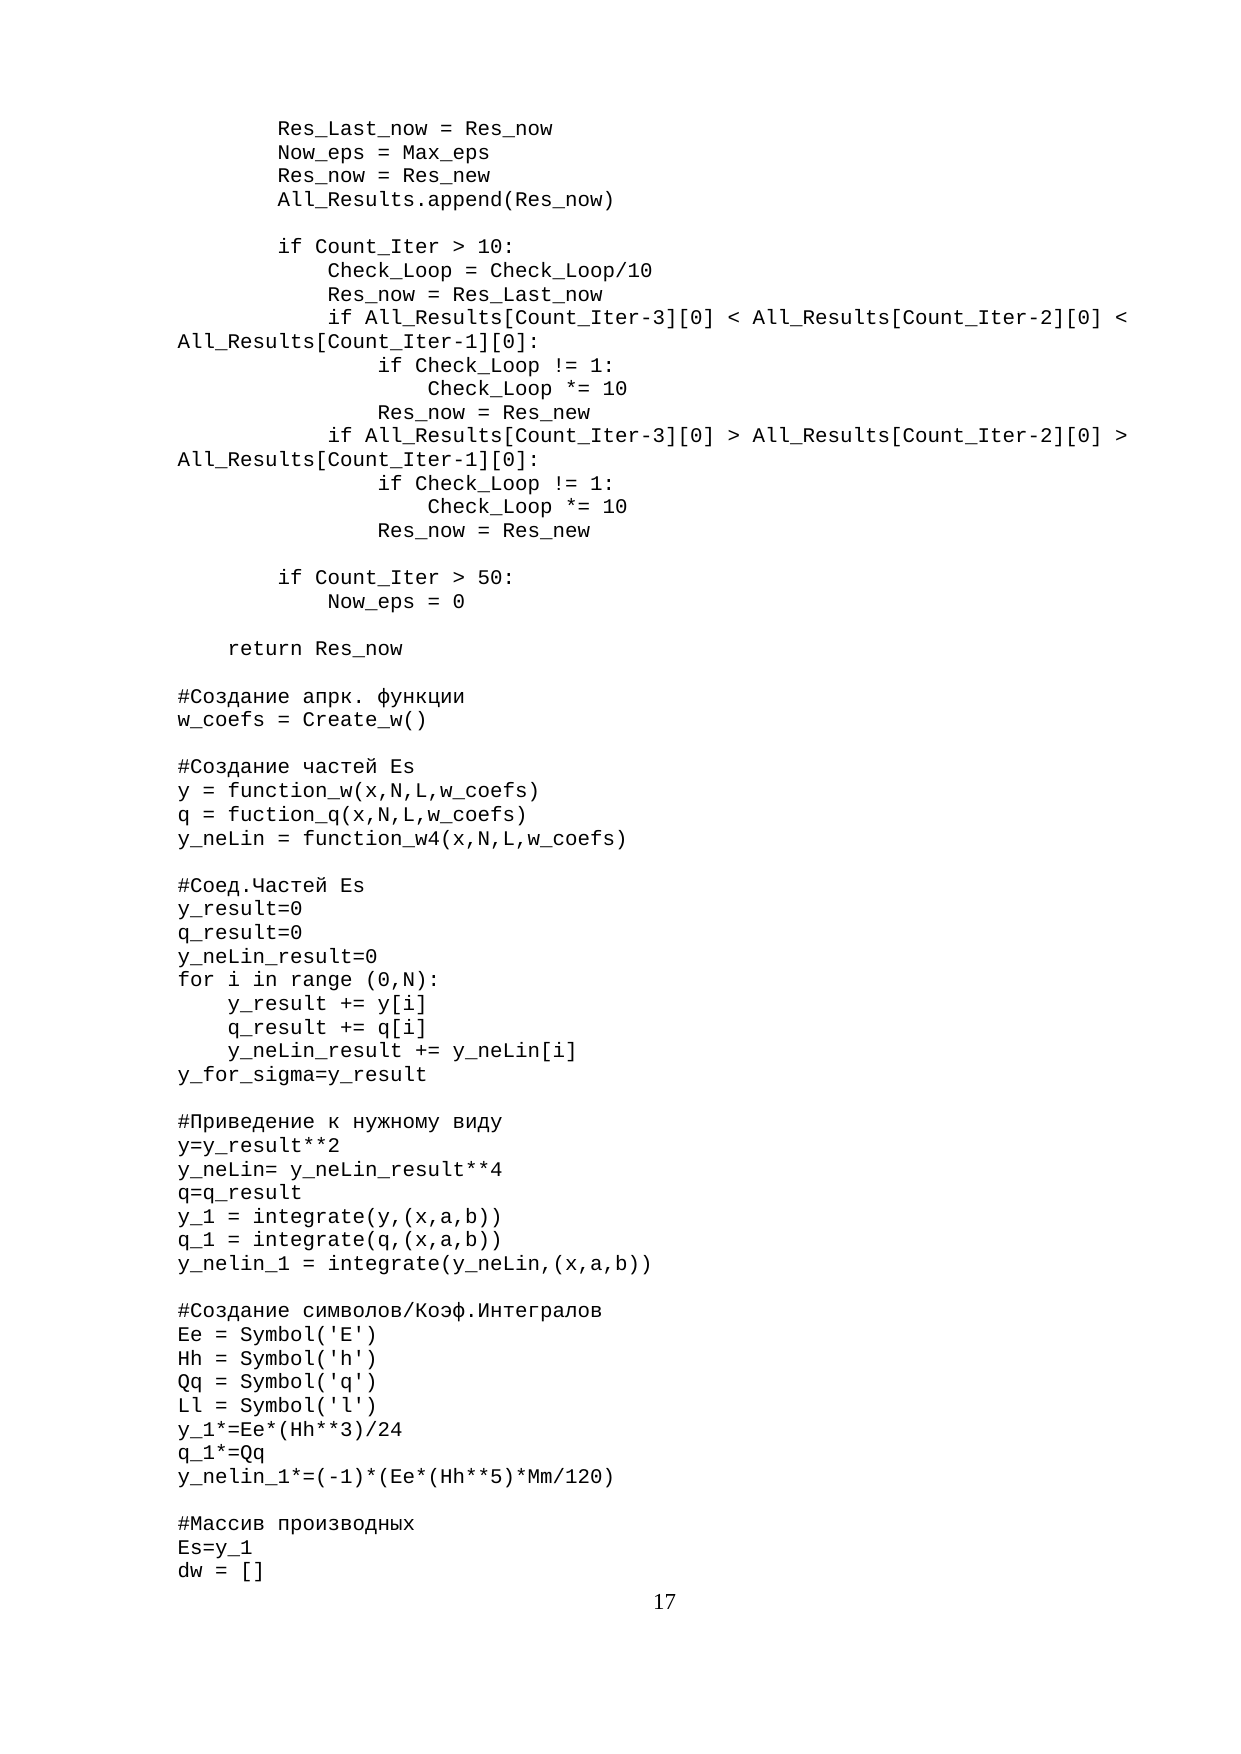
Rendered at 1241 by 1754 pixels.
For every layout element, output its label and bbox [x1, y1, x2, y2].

text [177, 118, 1152, 1584]
